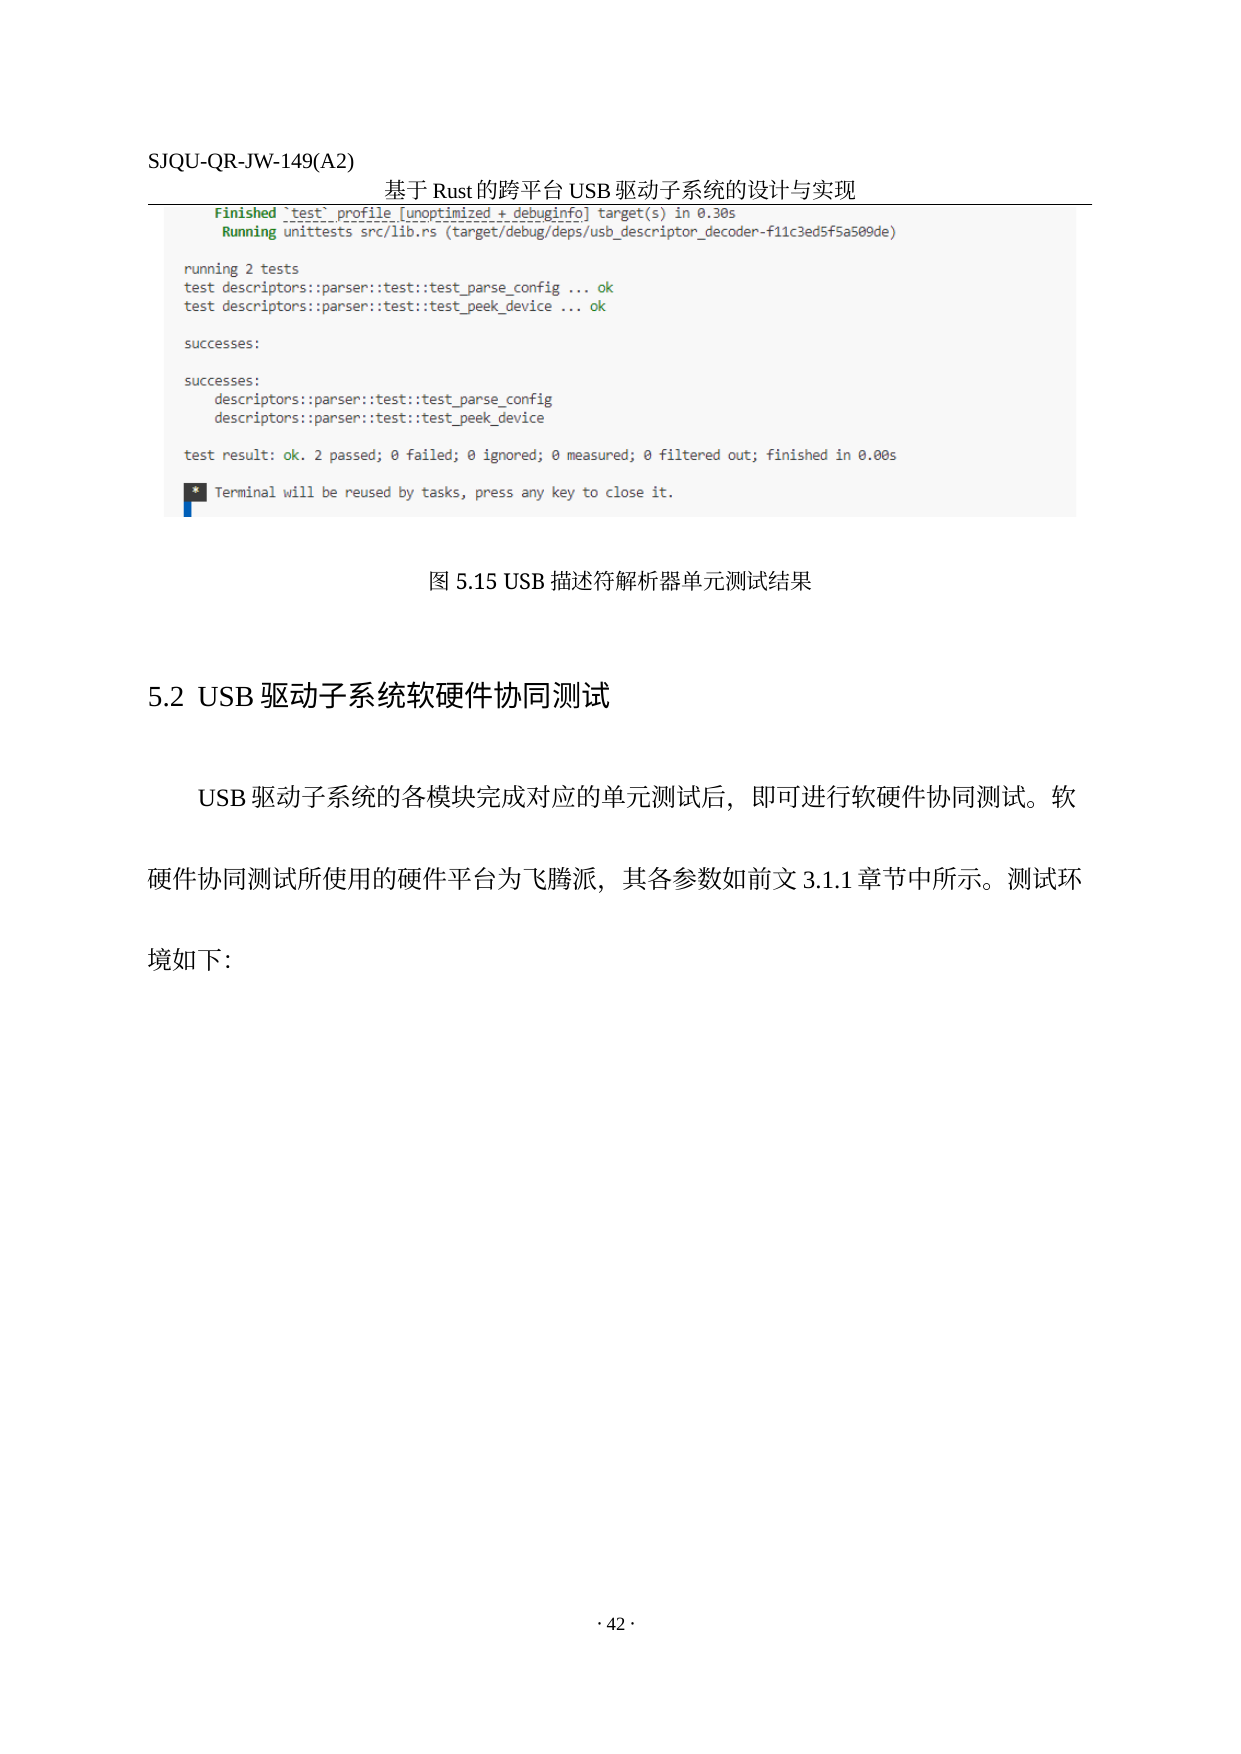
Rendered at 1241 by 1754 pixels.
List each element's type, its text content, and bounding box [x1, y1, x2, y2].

picture [163, 207, 1077, 517]
text USB驱动子系统的各模块完成对应的单元测试后，即可进行软硬件协同测试。软硬件协同测试所使用的硬件平台为飞腾派，其各参数如前文3.1.1章节中所示。测试环境如下： [148, 764, 1092, 991]
subtitle USB驱动子系统软硬件协同测试 [148, 661, 1092, 726]
